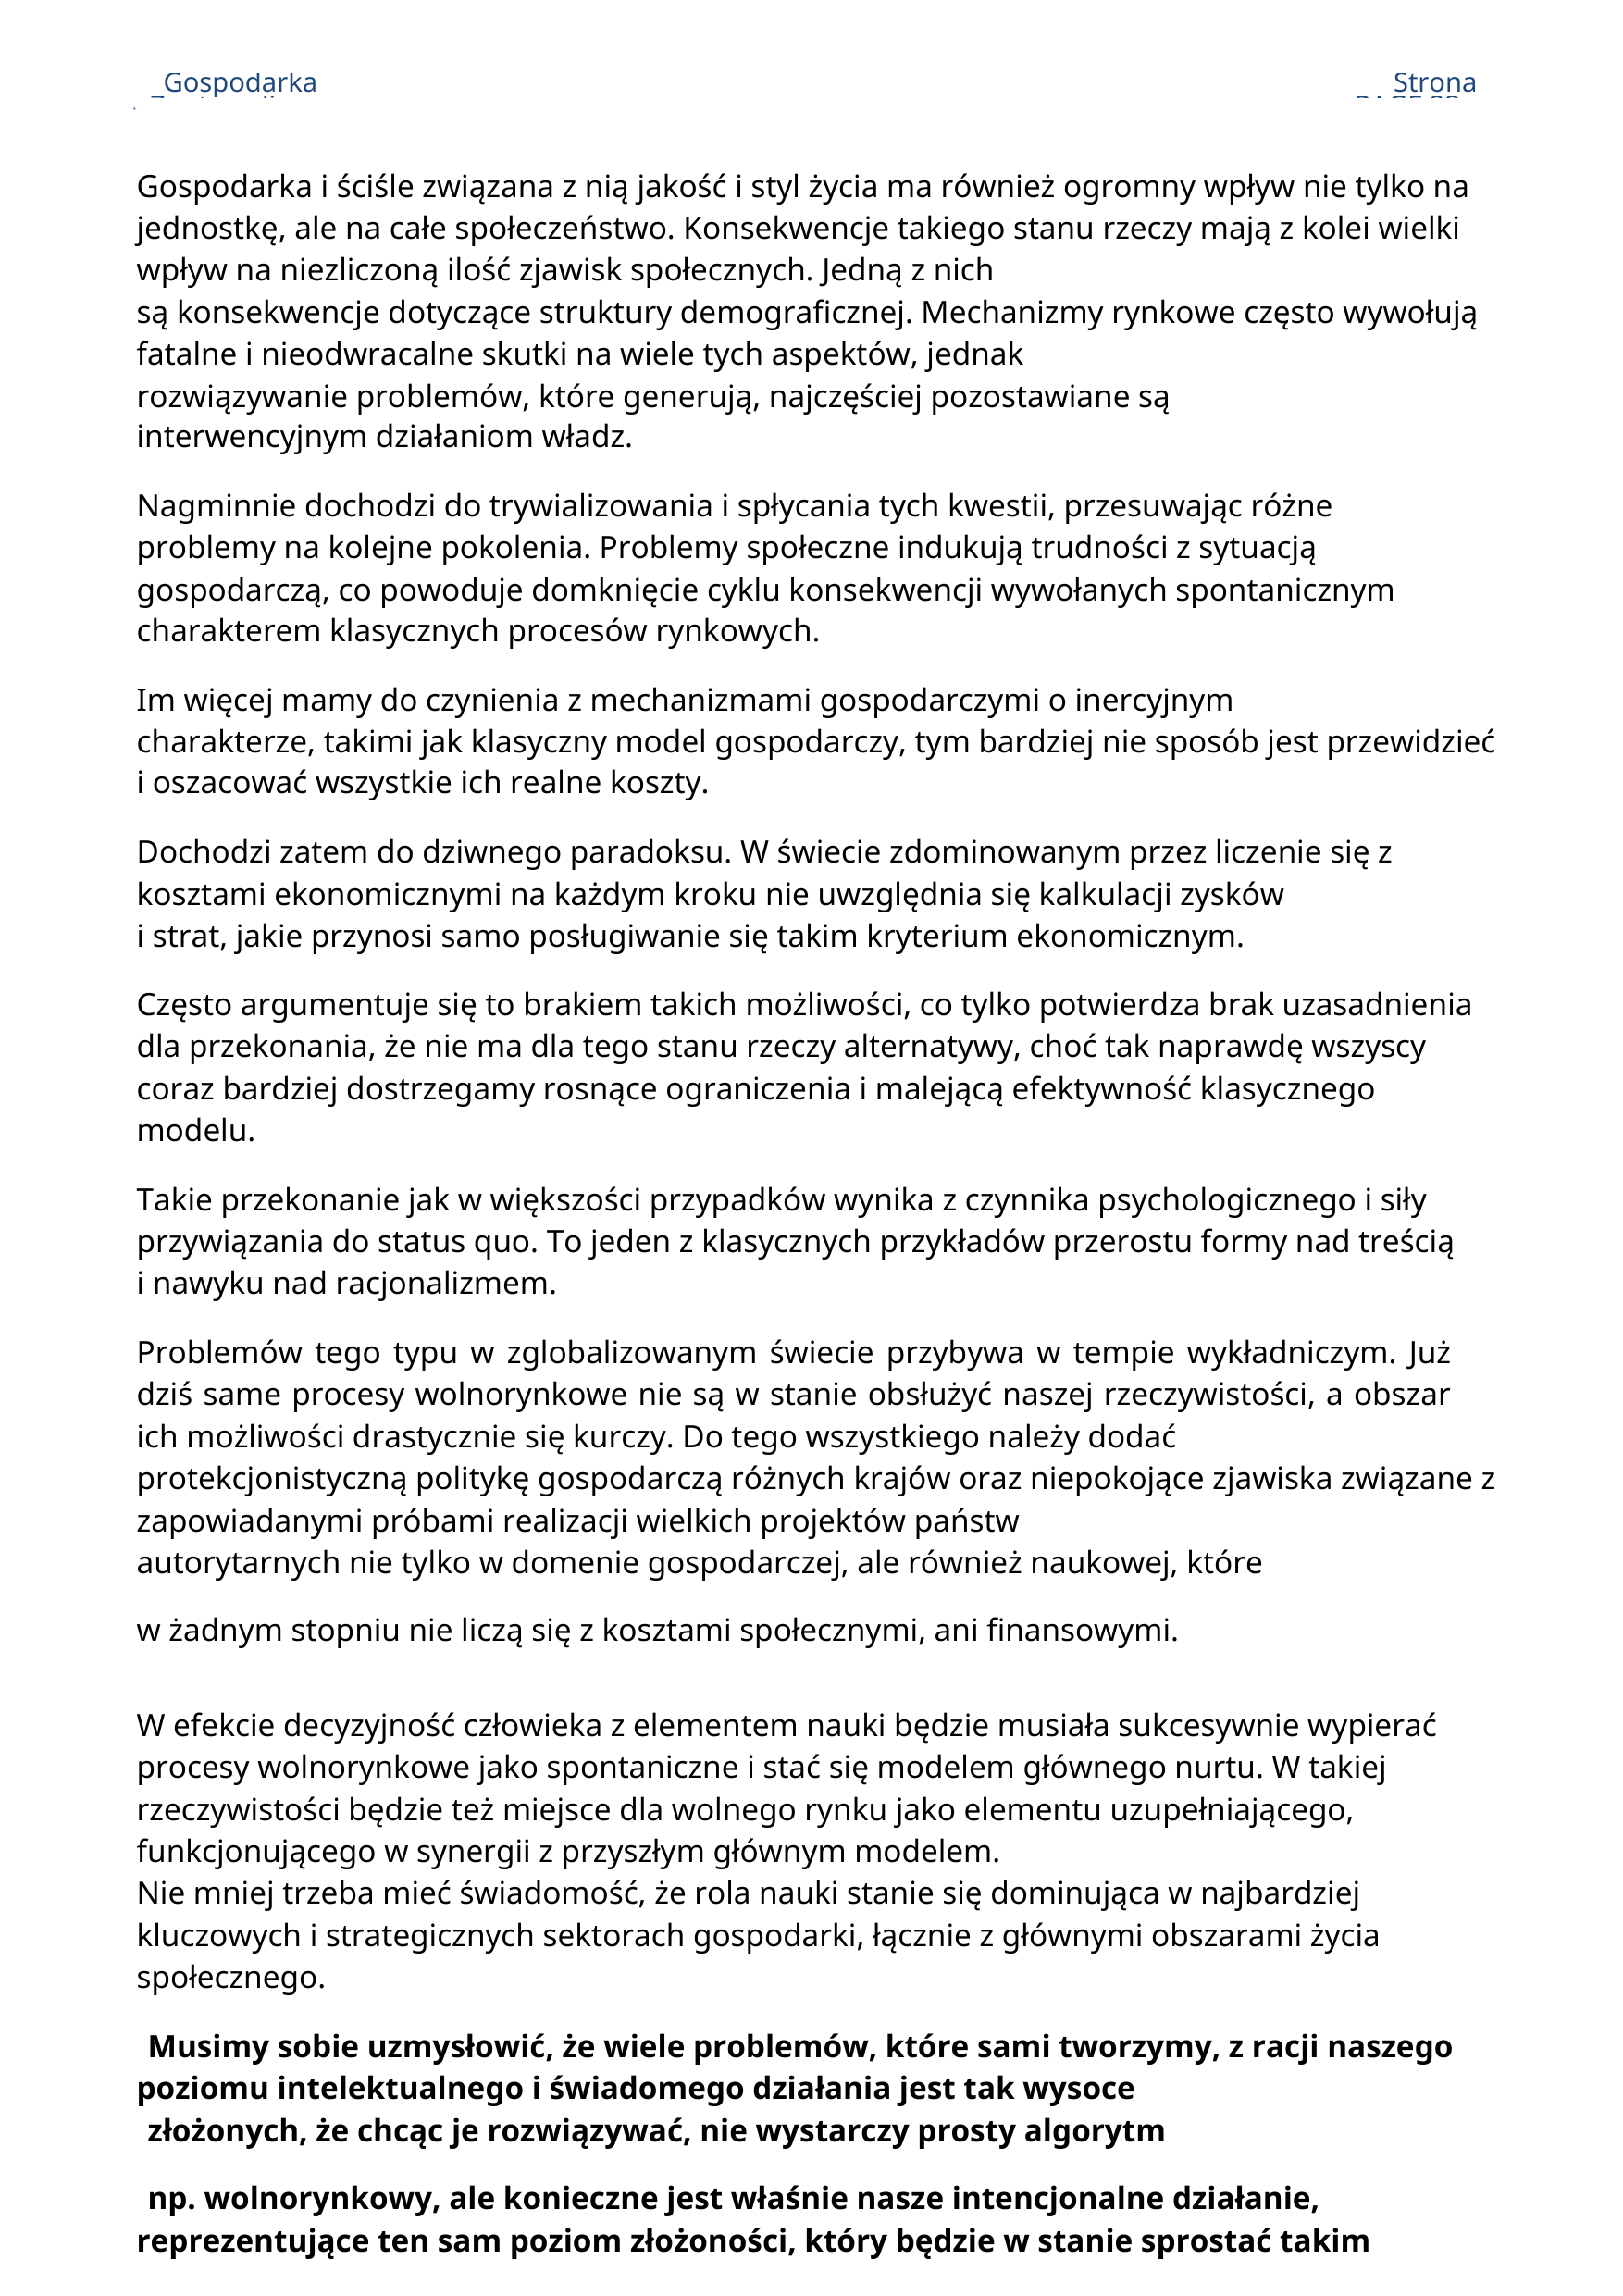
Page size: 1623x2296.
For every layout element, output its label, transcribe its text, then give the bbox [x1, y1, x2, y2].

text Im więcej mamy do czynienia z mechanizmami gospodarczymi o inercyjnym [136, 678, 1497, 720]
text w żadnym stopniu nie liczą się z kosztami społecznymi, ani finansowymi. [136, 1608, 1497, 1650]
text gospodarczą, co powoduje domknięcie cyklu konsekwencji wywołanych spontanicznym charakterem klasycznych procesów rynkowych. [136, 568, 1497, 651]
text protekcjonistyczną politykę gospodarczą różnych krajów oraz niepokojące zjawiska związane z zapowiadanymi próbami realizacji wielkich projektów państw [136, 1457, 1497, 1541]
text Nagminnie dochodzi do trywializowania i spłycania tych kwestii, przesuwając różne [136, 484, 1497, 526]
text Gospodarka i ściśle związana z nią jakość i styl życia ma również ogromny wpływ nie tylko na jednostkę, ale na całe społeczeństwo. Konsekwencje takiego stanu rzeczy mają z kolei wielki wpływ na niezliczoną ilość zjawisk społecznych. Jedną z nich [136, 164, 1476, 291]
text i strat, jakie przynosi samo posługiwanie się takim kryterium ekonomicznym. [136, 914, 1497, 956]
text W efekcie decyzyjność człowieka z elementem nauki będzie musiała sukcesywnie wypierać procesy wolnorynkowe jako spontaniczne i stać się modelem głównego nurtu. W takiej rzeczywistości będzie też miejsce dla wolnego rynku jako elementu uzupełniającego, funkcjonującego w synergii z przyszłym głównym modelem. [136, 1704, 1476, 1871]
text Dochodzi zatem do dziwnego paradoksu. W świecie zdominowanym przez liczenie się z kosztami ekonomicznymi na każdym kroku nie uwzględnia się kalkulacji zysków [136, 830, 1469, 914]
text Takie przekonanie jak w większości przypadków wynika z czynnika psychologicznego i siły przywiązania do status quo. To jeden z klasycznych przykładów przerostu formy nad treścią i nawyku nad racjonalizmem. [136, 1177, 1466, 1304]
text Często argumentuje się to brakiem takich możliwości, co tylko potwierdza brak uzasadnienia dla przekonania, że nie ma dla tego stanu rzeczy alternatywy, choć tak naprawdę wszyscy coraz bardziej dostrzegamy rosnące ograniczenia i malejącą efektywność klasycznego modelu. [136, 983, 1497, 1150]
text rozwiązywanie problemów, które generują, najczęściej pozostawiane są interwencyjnym działaniom władz. [136, 374, 1234, 456]
text Problemów tego typu w zglobalizowanym świecie przybywa w tempie wykładniczym. Już dziś same procesy wolnorynkowe nie są w stanie obsłużyć naszej rzeczywistości, a obszar ich możliwości drastycznie się kurczy. Do tego wszystkiego należy dodać [136, 1331, 1452, 1457]
text są konsekwencje dotyczące struktury demograficznej. Mechanizmy rynkowe często wywołują fatalne i nieodwracalne skutki na wiele tych aspektów, jednak [136, 291, 1497, 374]
text problemy na kolejne pokolenia. Problemy społeczne indukują trudności z sytuacją [136, 526, 1497, 567]
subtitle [136, 2177, 1497, 2261]
subtitle złożonych, że chcąc je rozwiązywać, nie wystarczy prosty algorytm [136, 2108, 1497, 2151]
text charakterze, takimi jak klasyczny model gospodarczy, tym bardziej nie sposób jest przewidzieć i oszacować wszystkie ich realne koszty. [136, 720, 1497, 802]
text Nie mniej trzeba mieć świadomość, że rola nauki stanie się dominująca w najbardziej kluczowych i strategicznych sektorach gospodarki, łącznie z głównymi obszarami życia społecznego. [136, 1871, 1497, 1997]
subtitle Musimy sobie uzmysłowić, że wiele problemów, które sami tworzymy, z racji naszego poziomu intelektualnego i świadomego działania jest tak wysoce [136, 2025, 1497, 2108]
text autorytarnych nie tylko w domenie gospodarczej, ale również naukowej, które [136, 1541, 1497, 1582]
